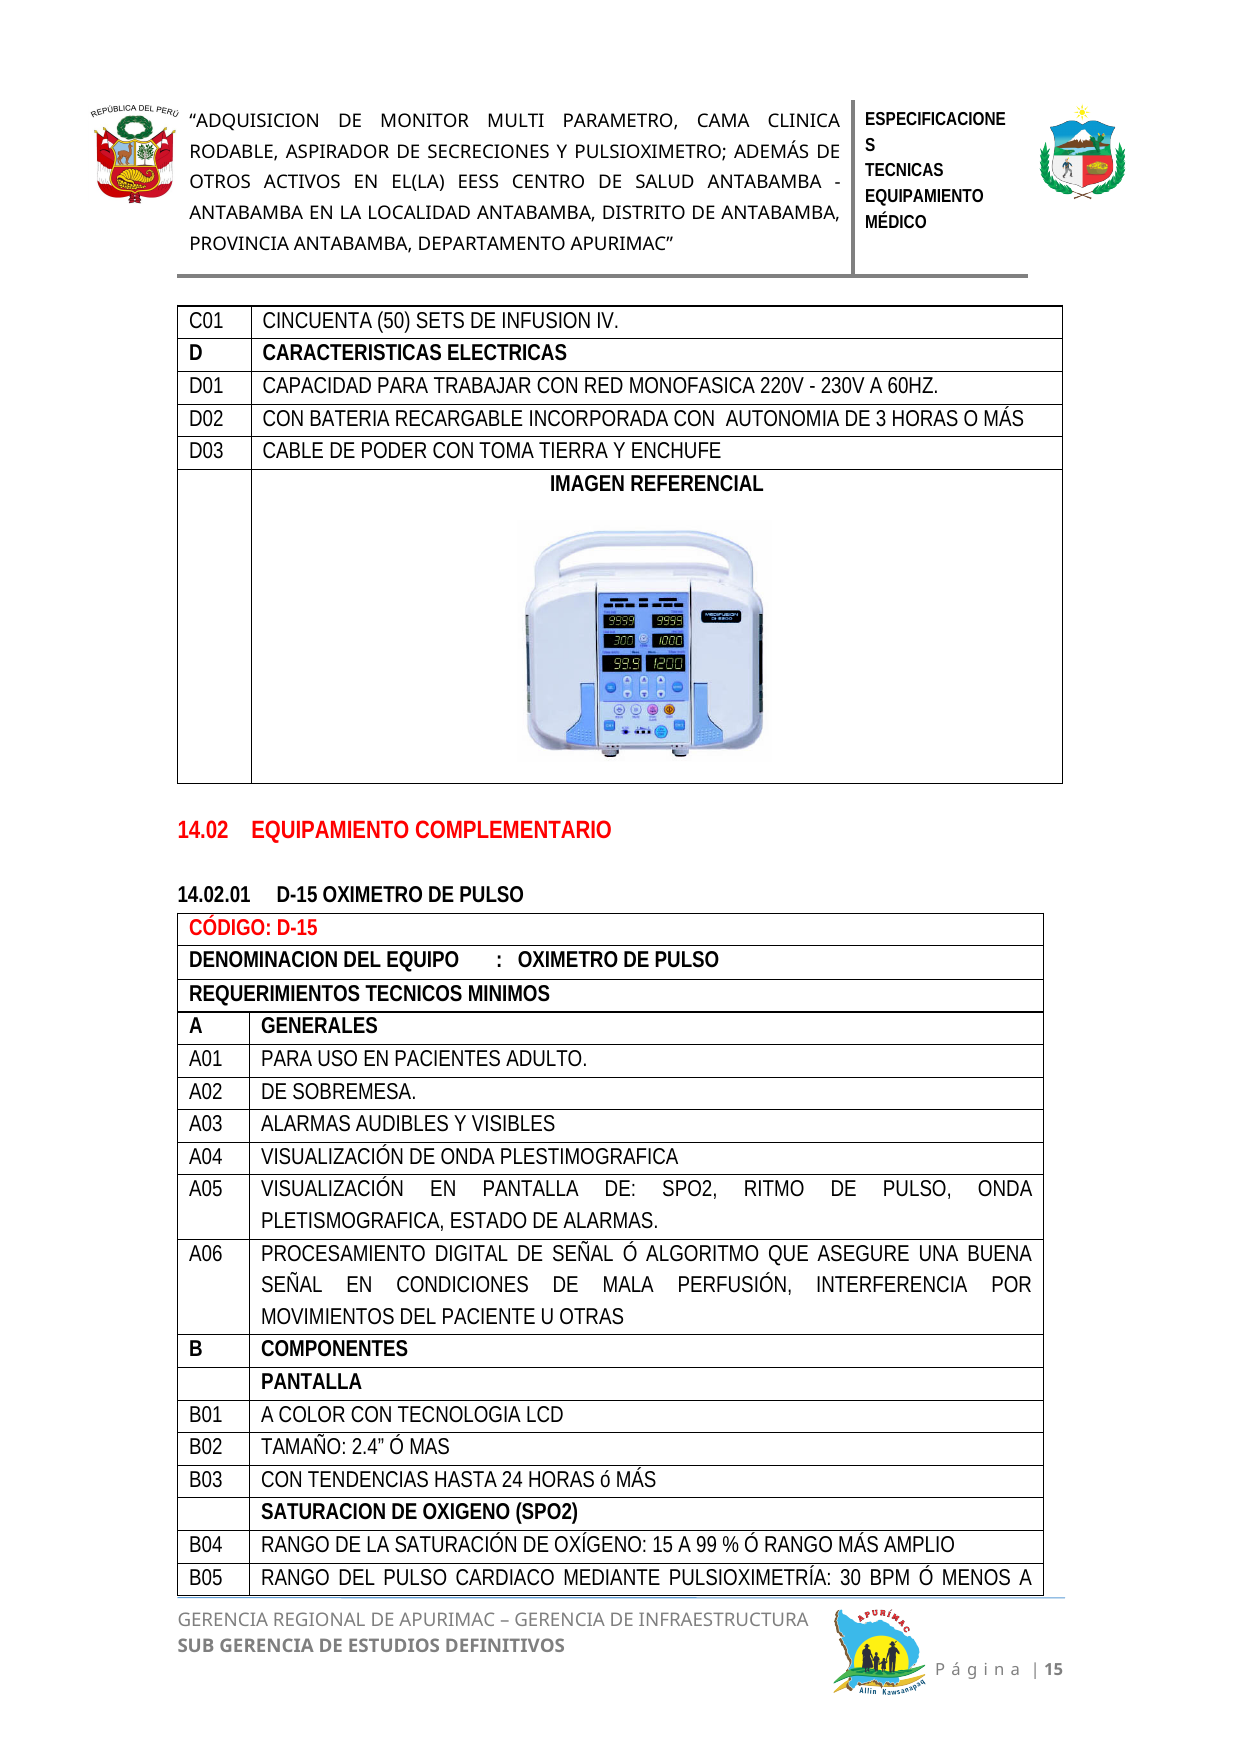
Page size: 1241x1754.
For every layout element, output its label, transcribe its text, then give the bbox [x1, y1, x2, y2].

table_header CÓDIGO: D-15 [178, 914, 1043, 945]
table_cell A03 [178, 1110, 249, 1142]
table_cell PROCESAMIENTO DIGITAL DE SEÑAL Ó ALGORITMO QUE ASEGURE UNA BUENA SEÑAL EN CONDICIONES DE MALA PERFUSIÓN, INTERFERENCIA POR MOVIMIENTOS DEL PACIENTE U OTRAS [250, 1240, 1043, 1334]
table_cell B05 [178, 1564, 249, 1595]
table_cell COMPONENTES [250, 1335, 1043, 1367]
table_cell CABLE DE PODER CON TOMA TIERRA Y ENCHUFE [252, 437, 1062, 469]
table_cell A01 [178, 1045, 249, 1077]
table_cell RANGO DEL PULSO CARDIACO MEDIANTE PULSIOXIMETRÍA: 30 BPM Ó MENOS A 180 BPM Ó MÁS [250, 1564, 1043, 1595]
picture [1039, 103, 1126, 204]
text 14.02.01 D-15 OXIMETRO DE PULSO [177, 881, 1063, 907]
picture [517, 520, 772, 762]
table_cell IMAGEN REFERENCIAL [252, 470, 1062, 783]
table_cell DE SOBREMESA. [250, 1078, 1043, 1109]
table_cell A06 [178, 1240, 249, 1334]
table_cell DENOMINACION DEL EQUIPO : OXIMETRO DE PULSO [178, 946, 1043, 979]
table_cell CARACTERISTICAS ELECTRICAS [252, 339, 1062, 371]
table_cell VISUALIZACIÓN DE ONDA PLESTIMOGRAFICA [250, 1143, 1043, 1174]
table_cell PARA USO EN PACIENTES ADULTO. [250, 1045, 1043, 1077]
table_cell RANGO DE LA SATURACIÓN DE OXÍGENO: 15 A 99 % Ó RANGO MÁS AMPLIO [250, 1531, 1043, 1562]
table_cell VISUALIZACIÓN EN PANTALLA DE: SPO2, RITMO DE PULSO, ONDA PLETISMOGRAFICA, ESTADO DE ALARMAS. [250, 1175, 1043, 1238]
table_cell B02 [178, 1433, 249, 1465]
table_cell B01 [178, 1401, 249, 1432]
table_cell D02 [178, 405, 251, 436]
table_cell D01 [178, 372, 251, 403]
table_cell REQUERIMIENTOS TECNICOS MINIMOS [178, 980, 1043, 1011]
table_cell C01 [178, 307, 251, 338]
picture [833, 1609, 926, 1695]
table_cell CAPACIDAD PARA TRABAJAR CON RED MONOFASICA 220V - 230V A 60HZ. [252, 372, 1062, 403]
table_cell A [178, 1013, 249, 1044]
table_cell [178, 1368, 249, 1399]
table_cell A02 [178, 1078, 249, 1109]
table_cell CON TENDENCIAS HASTA 24 HORAS ó MÁS [250, 1466, 1043, 1497]
table_cell A COLOR CON TECNOLOGIA LCD [250, 1401, 1043, 1432]
table_cell [178, 470, 251, 783]
table_cell A05 [178, 1175, 249, 1238]
text 14.02 EQUIPAMIENTO COMPLEMENTARIO [177, 815, 1063, 844]
table_cell D03 [178, 437, 251, 469]
table_cell ALARMAS AUDIBLES Y VISIBLES [250, 1110, 1043, 1142]
table_cell TAMAÑO: 2.4” Ó MAS [250, 1433, 1043, 1465]
table_cell [178, 1498, 249, 1530]
table_cell SATURACION DE OXIGENO (SPO2) [250, 1498, 1043, 1530]
table_cell CON BATERIA RECARGABLE INCORPORADA CON AUTONOMIA DE 3 HORAS O MÁS [252, 405, 1062, 436]
picture [88, 105, 181, 204]
table_cell B03 [178, 1466, 249, 1497]
table_cell A04 [178, 1143, 249, 1174]
table_cell B [178, 1335, 249, 1367]
table_cell D [178, 339, 251, 371]
table_cell B04 [178, 1531, 249, 1562]
table_cell GENERALES [250, 1013, 1043, 1044]
table_cell PANTALLA [250, 1368, 1043, 1399]
table_cell CINCUENTA (50) SETS DE INFUSION IV. [252, 307, 1062, 338]
